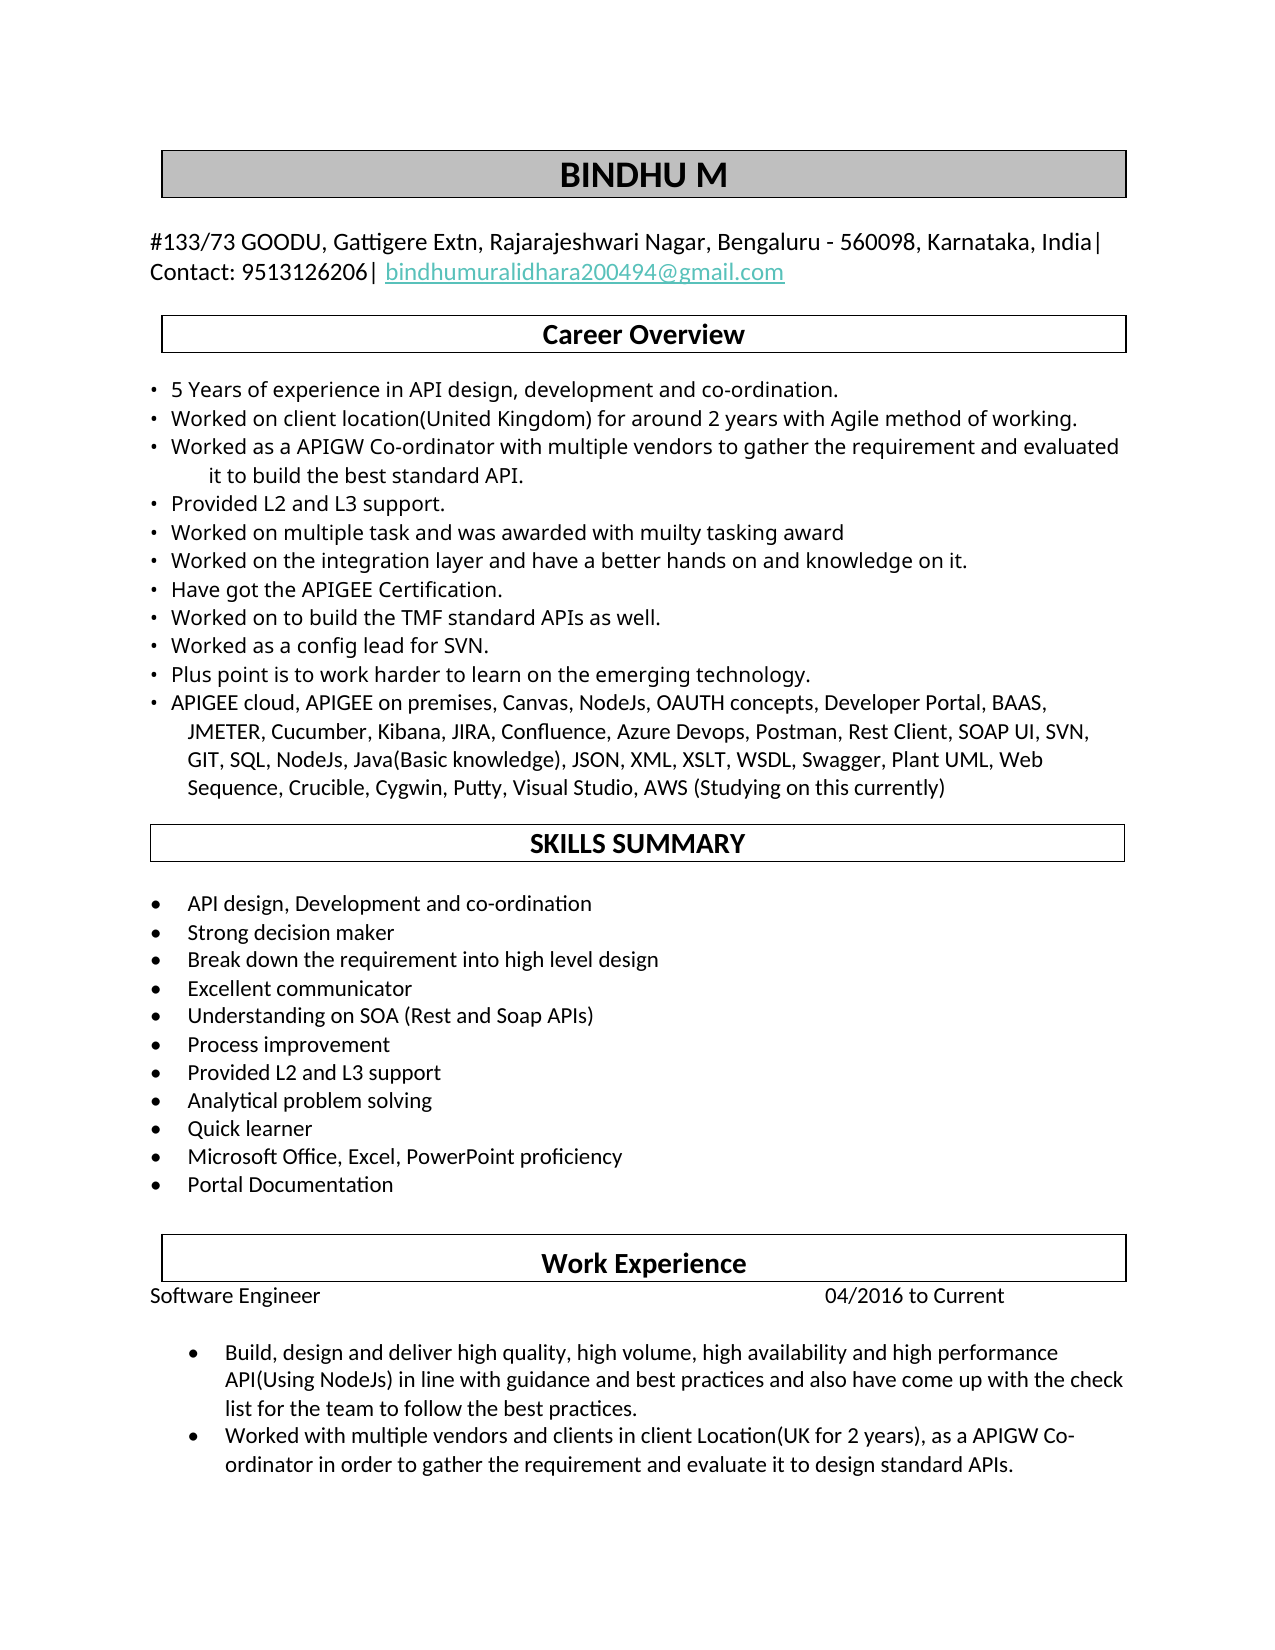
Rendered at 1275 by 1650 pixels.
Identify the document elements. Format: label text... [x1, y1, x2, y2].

list Worked on client location(United Kingdom) for around 2 years with Agile method of working. [150, 404, 1125, 432]
text • Provided L2 and L3 support [150, 1058, 1125, 1086]
list Provided L2 and L3 support. [150, 489, 1125, 518]
list Plus point is to work harder to learn on the emerging technology. [150, 660, 1125, 688]
text • API design, Development and co-ordination [150, 889, 1125, 918]
list Worked as a APIGW Co-ordinator with multiple vendors to gather the requirement and evaluated it to build the best standard API. [150, 432, 1125, 489]
list Worked with multiple vendors and clients in client Location(UK for 2 years), as a APIGW Co-ordinator in order to gather the requirement and evaluate it to design standard APIs. [187, 1422, 1125, 1478]
list 5 Years of experience in API design, development and co-ordination. [150, 376, 1125, 404]
list Worked on the integration layer and have a better hands on and knowledge on it. [150, 546, 1125, 575]
text • Strong decision maker [150, 918, 1125, 946]
text • Understanding on SOA (Rest and Soap APIs) [150, 1002, 1125, 1030]
text Software Engineer 04/2016 to Current [150, 1282, 1125, 1309]
list Worked on multiple task and was awarded with muilty tasking award [150, 518, 1125, 546]
text • Quick learner [150, 1114, 1125, 1142]
table_header Work Experience [163, 1235, 1125, 1281]
list Worked as a config lead for SVN. [150, 632, 1125, 660]
text • Analytical problem solving [150, 1086, 1125, 1114]
text • Excellent communicator [150, 974, 1125, 1002]
list Have got the APIGEE Certification. [150, 575, 1125, 603]
text • Break down the requirement into high level design [150, 946, 1125, 974]
list Worked on to build the TMF standard APIs as well. [150, 603, 1125, 632]
text • Process improvement [150, 1030, 1125, 1058]
text #133/73 GOODU, Gattigere Extn, Rajarajeshwari Nagar, Bengaluru - 560098, Karnataka, India| [150, 226, 1125, 256]
list APIGEE cloud, APIGEE on premises, Canvas, NodeJs, OAUTH concepts, Developer Portal, BAAS, JMETER, Cucumber, Kibana, JIRA, Confluence, Azure Devops, Postman, Rest Client, SOAP UI, SVN, GIT, SQL, NodeJs, Java(Basic knowledge), JSON, XML, XSLT, WSDL, Swagger, Plant UML, Web Sequence, Crucible, Cygwin, Putty, Visual Studio, AWS (Studying on this currently) [150, 688, 1125, 801]
text Contact: 9513126206| bindhumuralidhara200494@gmail.com [150, 256, 1125, 287]
table_header BINDHU M [163, 151, 1125, 197]
list Build, design and deliver high quality, high volume, high availability and high performance API(Using NodeJs) in line with guidance and best practices and also have come up with the check list for the team to follow the best practices. [187, 1338, 1125, 1422]
table_header Career Overview [163, 316, 1125, 352]
text • Portal Documentation [150, 1170, 1125, 1198]
text • Microsoft Office, Excel, PowerPoint proficiency [150, 1142, 1125, 1170]
table_header SKILLS SUMMARY [151, 825, 1124, 861]
